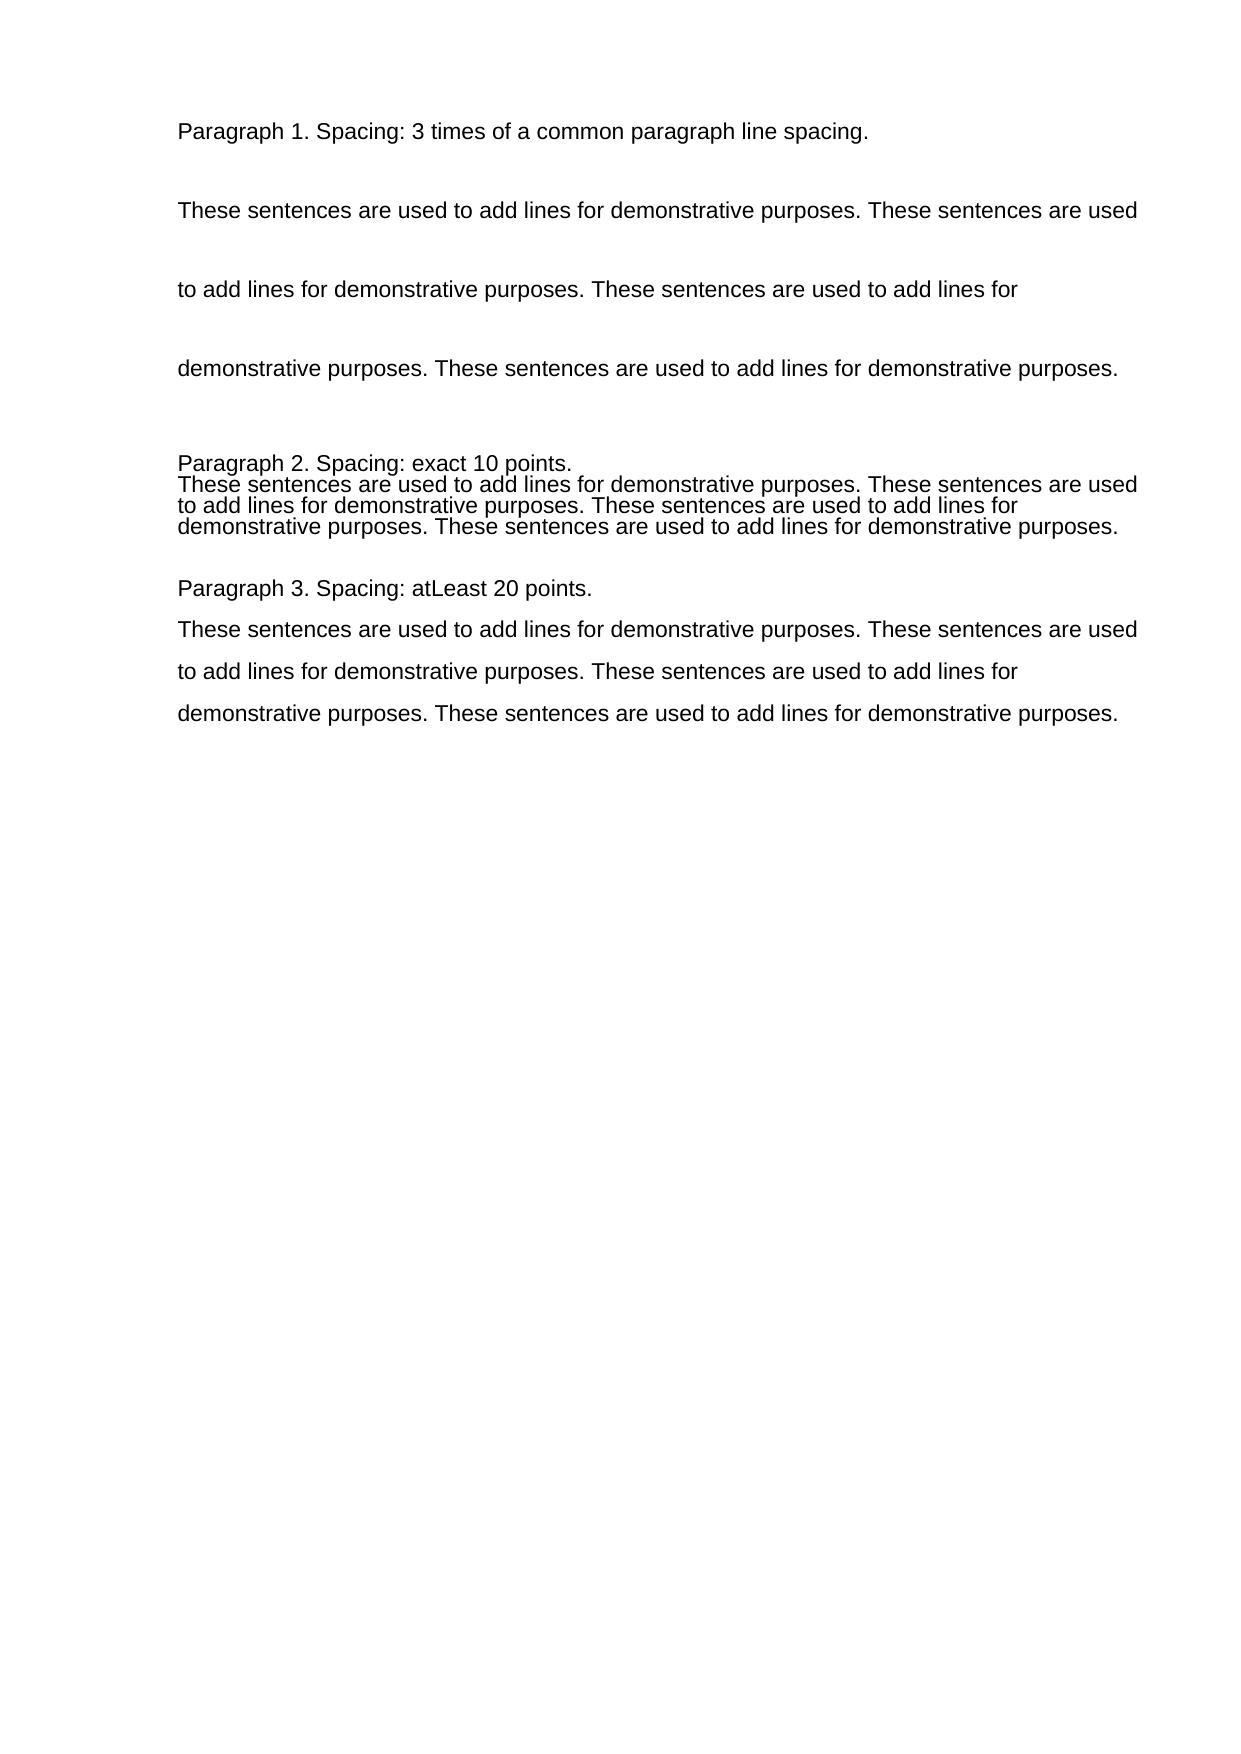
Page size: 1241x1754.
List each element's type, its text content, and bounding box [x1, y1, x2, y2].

text Paragraph 2. Spacing: exact 10 points. These sentences are used to add lines for demonstrative purposes. These sentences are used to add lines for demonstrative purposes. These sentences are used to add lines for demonstrative purposes. These sentences are used to add lines for demonstrative purposes. [177, 455, 1152, 538]
text Paragraph 3. Spacing: atLeast 20 points. These sentences are used to add lines for demonstrative purposes. These sentences are used to add lines for demonstrative purposes. These sentences are used to add lines for demonstrative purposes. These sentences are used to add lines for demonstrative purposes. [177, 559, 1152, 726]
text Paragraph 1. Spacing: 3 times of a common paragraph line spacing. These sentences are used to add lines for demonstrative purposes. These sentences are used to add lines for demonstrative purposes. These sentences are used to add lines for demonstrative purposes. These sentences are used to add lines for demonstrative purposes. [177, 118, 1152, 382]
